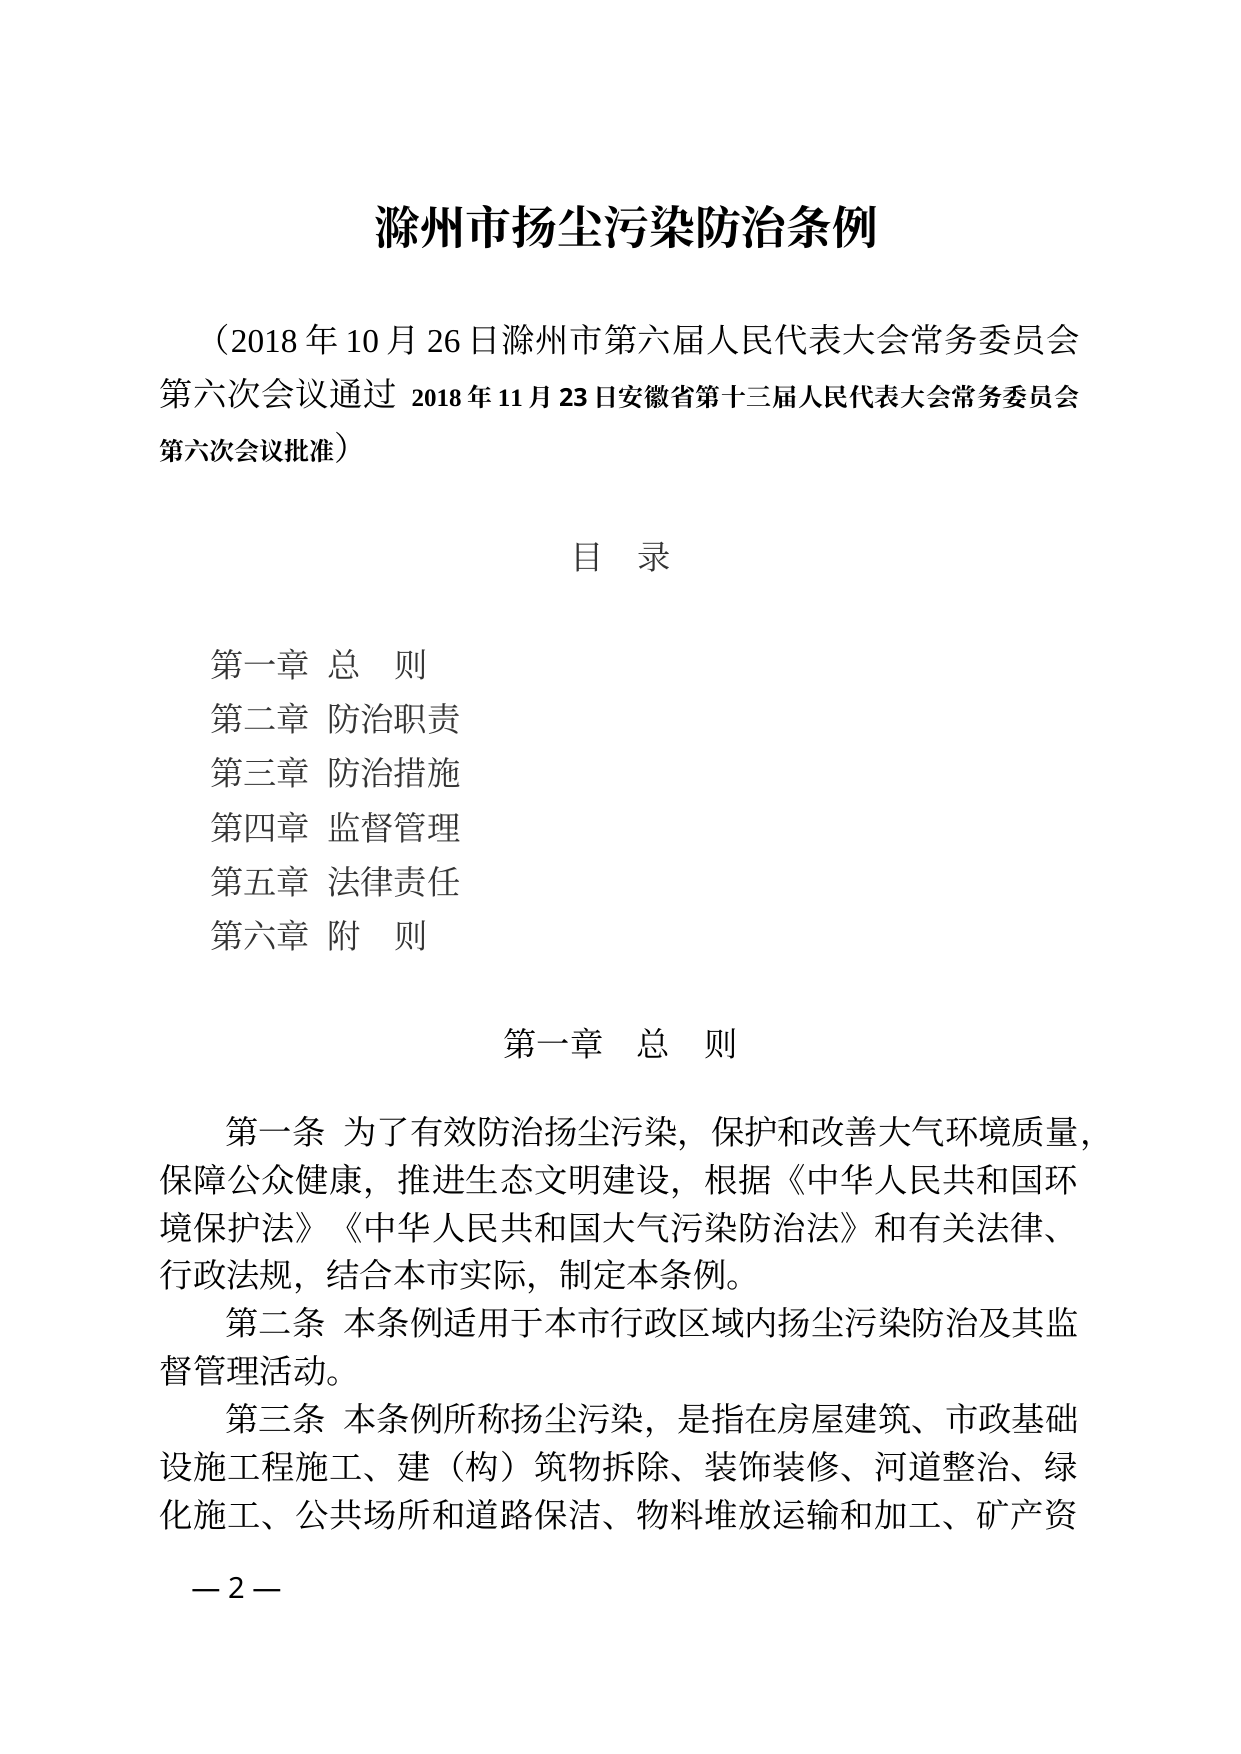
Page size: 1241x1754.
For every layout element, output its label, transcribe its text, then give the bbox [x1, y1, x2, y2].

text 第二条 本条例适用于本市行政区域内扬尘污染防治及其监督管理活动。 [159, 1297, 1081, 1393]
text （2018年10月26日滁州市第六届人民代表大会常务委员会第六次会议通过 2018年11月23日安徽省第十三届人民代表大会常务委员会第六次会议批准） [159, 309, 1081, 472]
text 第二章 防治职责 [159, 688, 1081, 742]
text 第三章 防治措施 [159, 742, 1081, 797]
text 第一章 总 则 [159, 1013, 1081, 1067]
text 第一条 为了有效防治扬尘污染，保护和改善大气环境质量，保障公众健康，推进生态文明建设，根据《中华人民共和国环境保护法》《中华人民共和国大气污染防治法》和有关法律、行政法规，结合本市实际，制定本条例。 [159, 1106, 1081, 1297]
text 第一章 总 则 [159, 634, 1081, 688]
text 第六章 附 则 [159, 905, 1081, 959]
text 第五章 法律责任 [159, 851, 1081, 905]
text 第四章 监督管理 [159, 797, 1081, 851]
text 目 录 [159, 526, 1081, 580]
text 滁州市扬尘污染防治条例 [159, 201, 1081, 255]
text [159, 1393, 1081, 1537]
